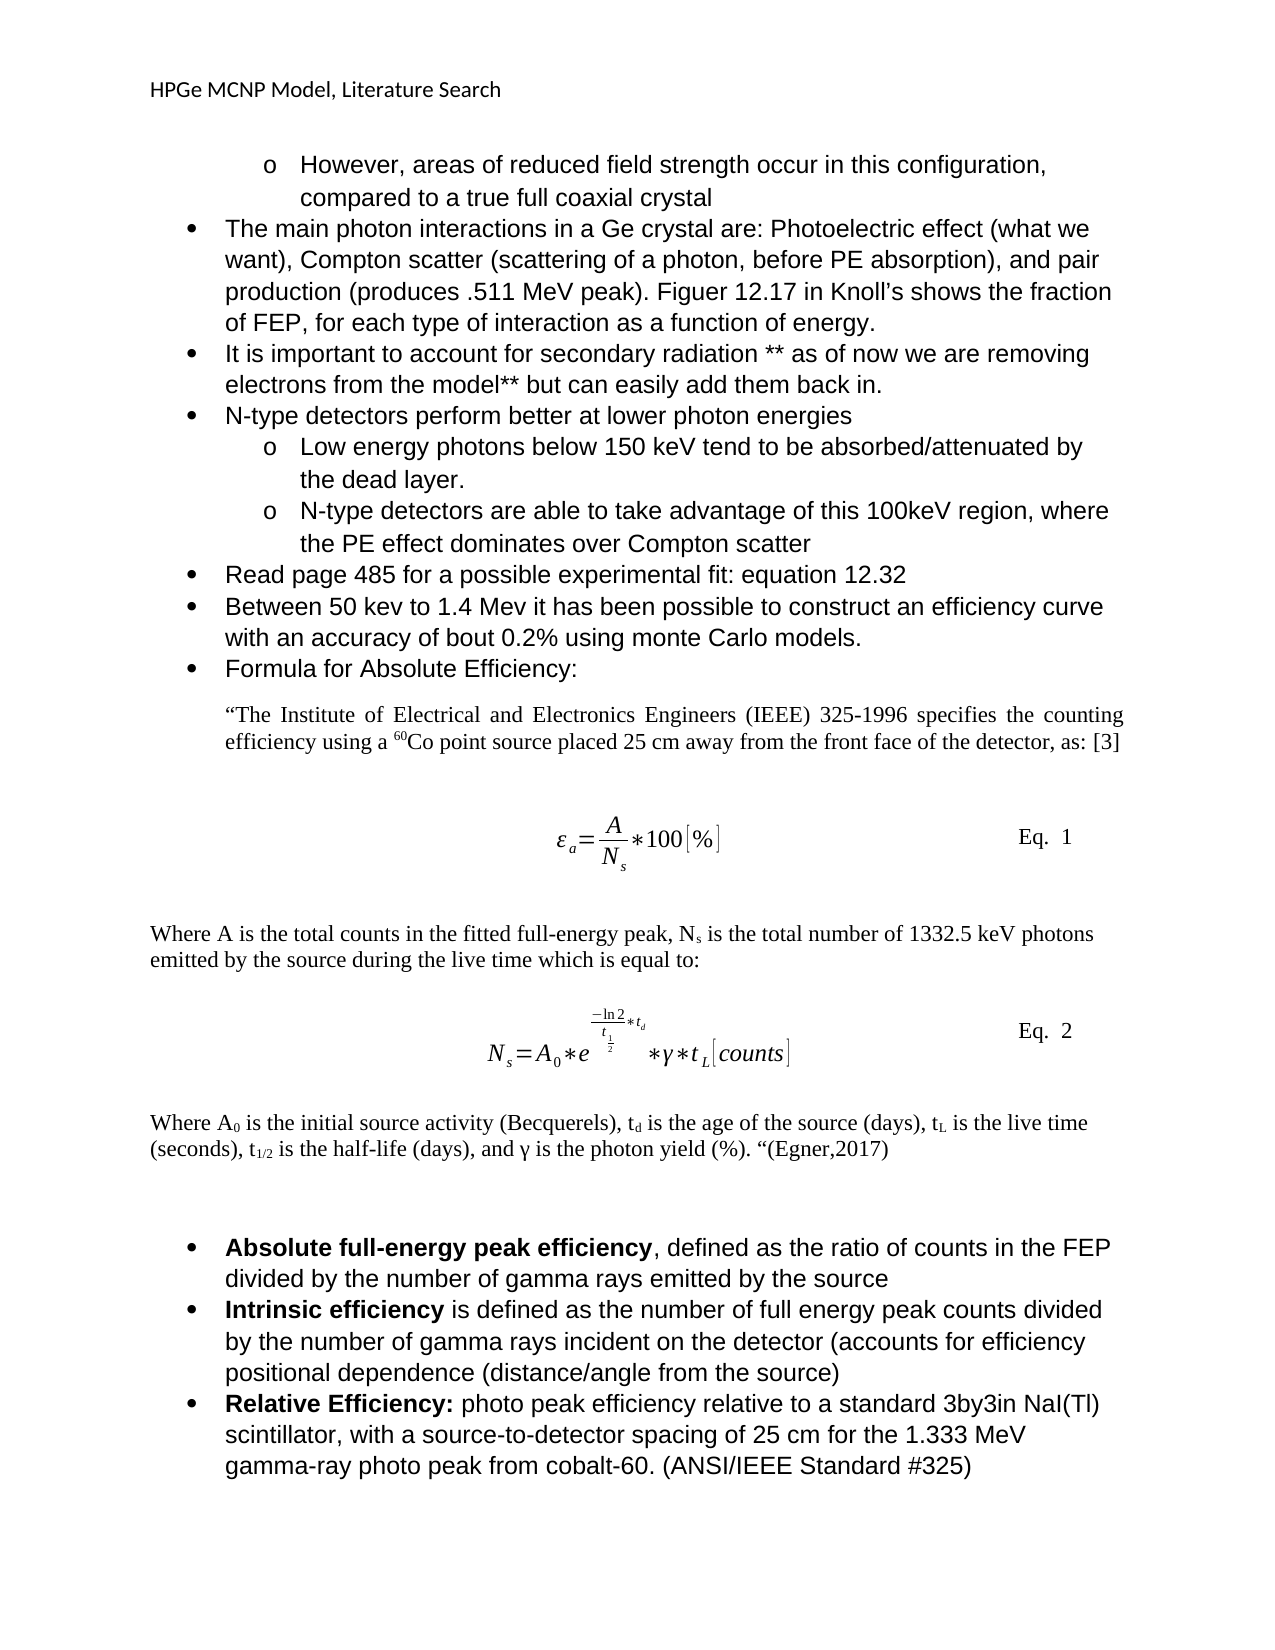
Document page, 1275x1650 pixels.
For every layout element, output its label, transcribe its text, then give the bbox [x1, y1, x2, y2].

list N-type detectors are able to take advantage of this 100keV region, where the PE effect dominates over Compton scatter [262, 496, 1125, 558]
list Absolute full-energy peak efficiency, defined as the ratio of counts in the FEP divided by the number of gamma rays emitted by the source [187, 1233, 1125, 1293]
text Where A0 is the initial source activity (Becquerels), td is the age of the source (days), tL is the live time (seconds), t1/2 is the half-life (days), and γ is the photon yield (%). “(Egner,2017) [150, 1109, 1125, 1162]
list Read page 485 for a possible experimental fit: equation 12.32 [187, 560, 1125, 589]
list It is important to account for secondary radiation ** as of now we are removing electrons from the model** but can easily add them back in. [187, 338, 1125, 398]
list Relative Efficiency: photo peak efficiency relative to a standard 3by3in NaI(Tl) scintillator, with a source-to-detector spacing of 25 cm for the 1.333 MeV gamma-ray photo peak from cobalt-60. (ANSI/IEEE Standard #325) [187, 1388, 1125, 1479]
list The main photon interactions in a Ge crystal are: Photoelectric effect (what we want), Compton scatter (scattering of a photon, before PE absorption), and pair production (produces .511 MeV peak). Figuer 12.17 in Knoll’s shows the fraction of FEP, for each type of interaction as a function of energy. [187, 214, 1125, 336]
table_header [150, 806, 965, 887]
list Intrinsic efficiency is defined as the number of full energy peak counts divided by the number of gamma rays incident on the detector (accounts for efficiency positional dependence (distance/angle from the source) [187, 1295, 1125, 1386]
text Where A is the total counts in the fitted full-energy peak, Ns is the total number of 1332.5 keV photons emitted by the source during the live time which is equal to: [150, 920, 1125, 972]
list Between 50 kev to 1.4 Mev it has been possible to construct an efficiency curve with an accuracy of bout 0.2% using monte Carlo models. [187, 592, 1125, 651]
table_header [150, 999, 965, 1083]
text “The Institute of Electrical and Electronics Engineers (IEEE) 325-1996 specifies the counting efficiency using a 60Co point source placed 25 cm away from the front face of the detector, as: [225, 702, 1125, 754]
list Low energy photons below 150 keV tend to be absorbed/attenuated by the dead layer. [262, 432, 1125, 494]
table_header Eq. 1 [965, 806, 1125, 887]
table_header Eq. 2 [965, 999, 1125, 1083]
list Formula for Absolute Efficiency: [187, 654, 1125, 683]
list N-type detectors perform better at lower photon energies [187, 401, 1125, 429]
list However, areas of reduced field strength occur in this configuration, compared to a true full coaxial crystal [262, 150, 1125, 212]
